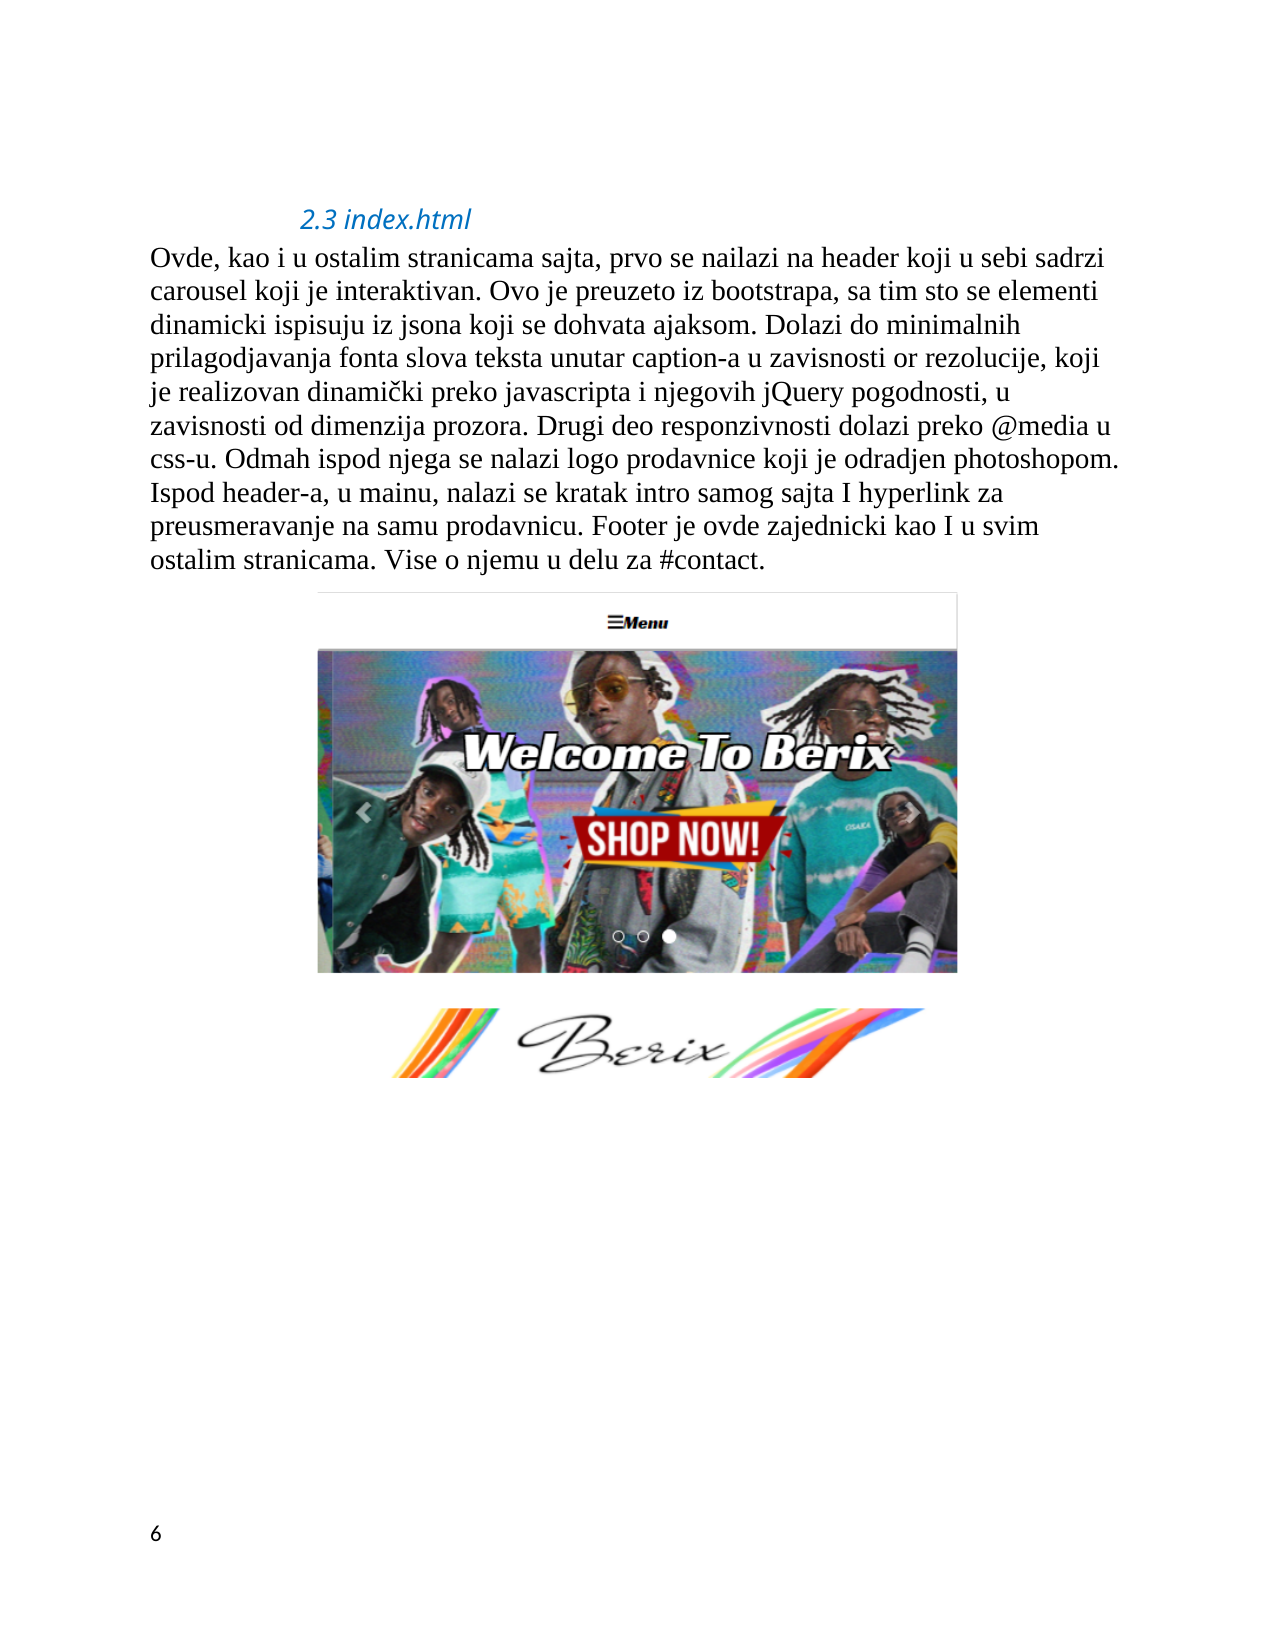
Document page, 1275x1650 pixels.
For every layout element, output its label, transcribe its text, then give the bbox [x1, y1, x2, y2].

subtitle 2.3 index.html [150, 200, 1125, 237]
text Ovde, kao i u ostalim stranicama sajta, prvo se nailazi na header koji u sebi sadrzi carousel koji je interaktivan. Ovo je preuzeto iz bootstrapa, sa tim sto se elementi dinamicki ispisuju iz jsona koji se dohvata ajaksom. Dolazi do minimalnih prilagodjavanja fonta slova teksta unutar caption-a u zavisnosti or rezolucije, koji je realizovan dinamički preko javascripta i njegovih jQuery pogodnosti, u zavisnosti od dimenzija prozora. Drugi deo responzivnosti dolazi preko @media u css-u. Odmah ispod njega se nalazi logo prodavnice koji je odradjen photoshopom. Ispod header-a, u mainu, nalazi se kratak intro samog sajta I hyperlink za preusmeravanje na samu prodavnicu. Footer je ovde zajednicki kao I u svim ostalim stranicama. Vise o njemu u delu za #contact. [150, 240, 1125, 575]
picture [317, 592, 958, 1078]
